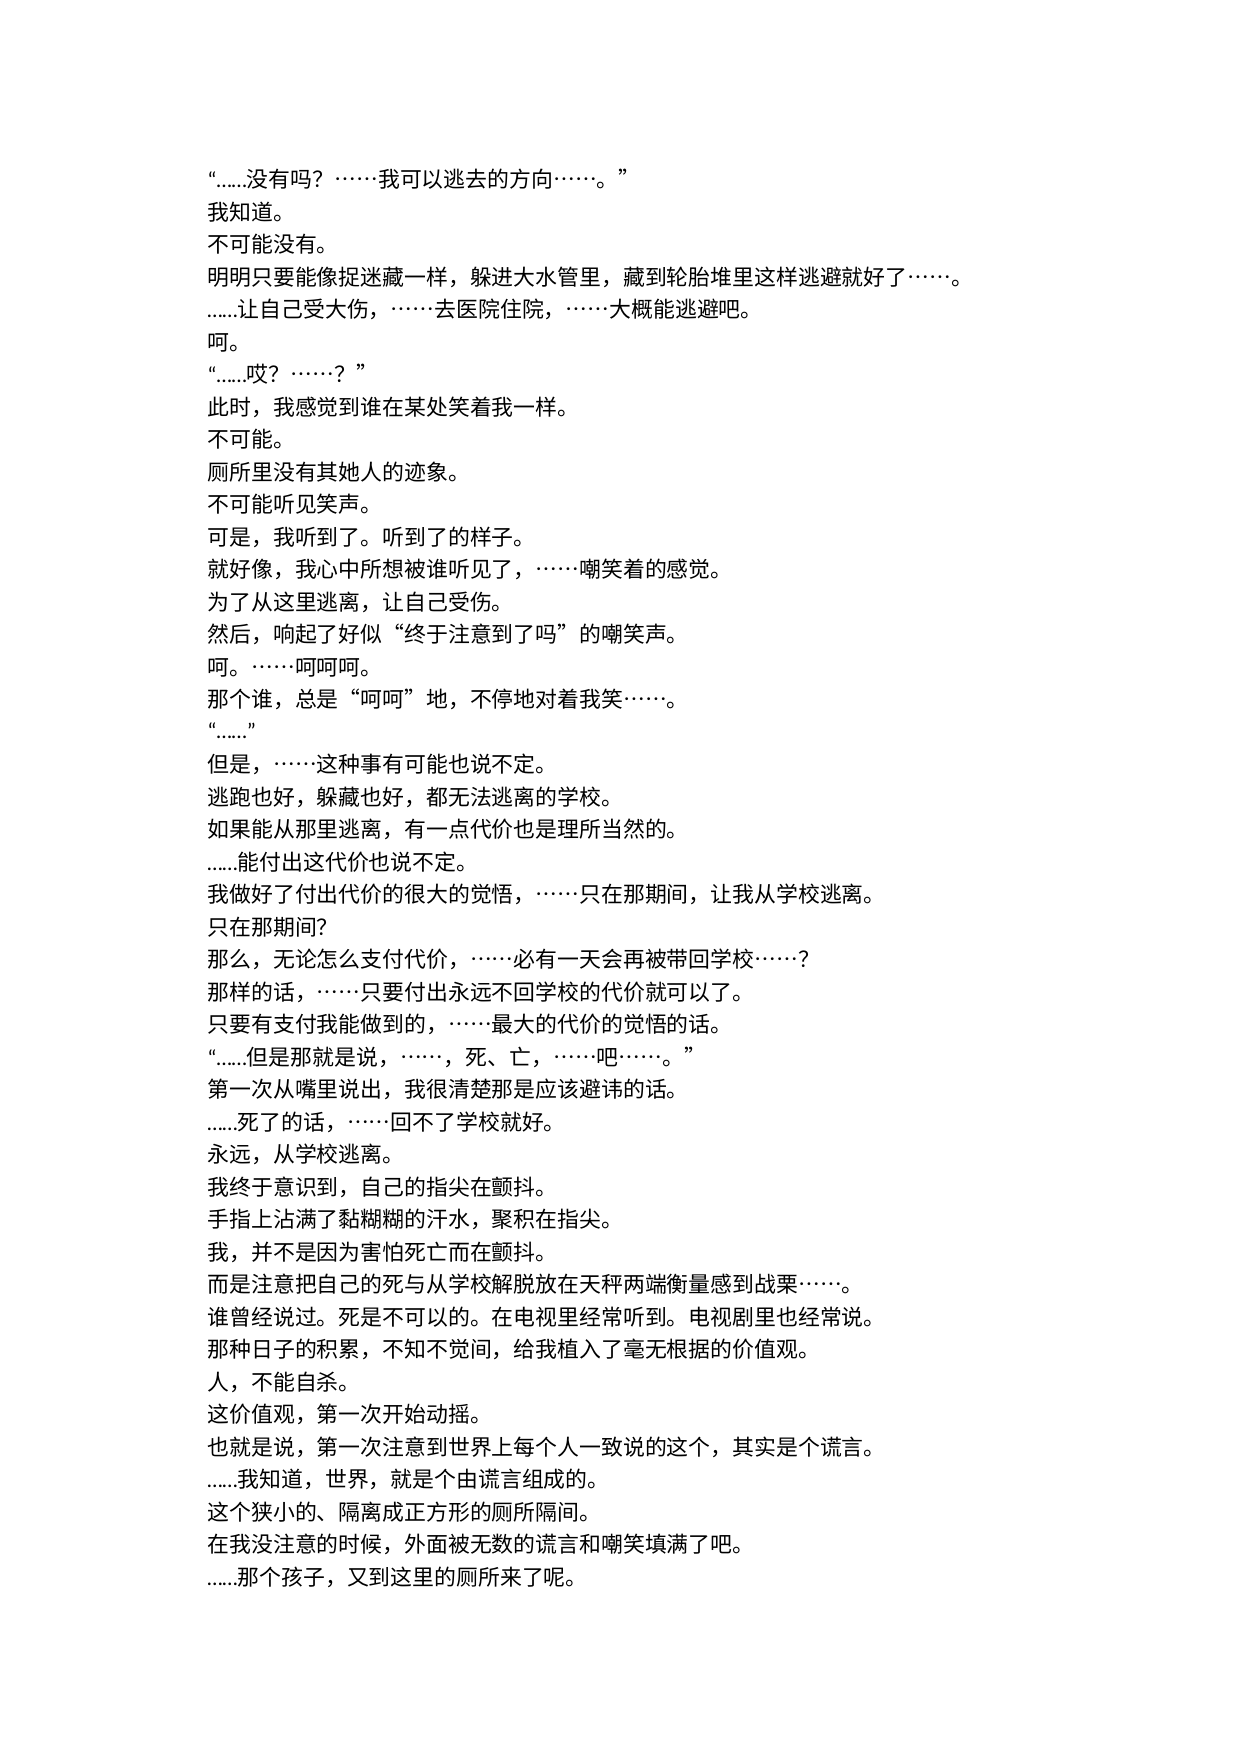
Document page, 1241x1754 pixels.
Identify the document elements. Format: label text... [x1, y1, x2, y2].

text 呵。……呵呵呵。 [187, 649, 1053, 682]
text “……” [187, 714, 1053, 747]
text “……但是那就是说，……，死、亡，……吧……。” [187, 1039, 1053, 1072]
text 人，不能自杀。 [187, 1364, 1053, 1397]
text 只要有支付我能做到的，……最大的代价的觉悟的话。 [187, 1007, 1053, 1039]
text 呵。 [187, 324, 1053, 357]
text 也就是说，第一次注意到世界上每个人一致说的这个，其实是个谎言。 [187, 1429, 1053, 1462]
text ……死了的话，……回不了学校就好。 [187, 1104, 1053, 1137]
text 明明只要能像捉迷藏一样，躲进大水管里，藏到轮胎堆里这样逃避就好了……。 [187, 259, 1053, 292]
text 此时，我感觉到谁在某处笑着我一样。 [187, 389, 1053, 422]
text “……哎？……？” [187, 357, 1053, 389]
text ……我知道，世界，就是个由谎言组成的。 [187, 1462, 1053, 1494]
text 手指上沾满了黏糊糊的汗水，聚积在指尖。 [187, 1202, 1053, 1234]
text 逃跑也好，躲藏也好，都无法逃离的学校。 [187, 779, 1053, 812]
text ……那个孩子，又到这里的厕所来了呢。 [187, 1559, 1053, 1592]
text 那样的话，……只要付出永远不回学校的代价就可以了。 [187, 974, 1053, 1007]
text 只在那期间？ [187, 909, 1053, 942]
text 可是，我听到了。听到了的样子。 [187, 519, 1053, 552]
text 厕所里没有其她人的迹象。 [187, 454, 1053, 487]
text 但是，……这种事有可能也说不定。 [187, 747, 1053, 779]
text 我知道。 [187, 194, 1053, 227]
text 然后，响起了好似“终于注意到了吗”的嘲笑声。 [187, 617, 1053, 649]
text 在我没注意的时候，外面被无数的谎言和嘲笑填满了吧。 [187, 1527, 1053, 1559]
text 这价值观，第一次开始动摇。 [187, 1397, 1053, 1429]
text 不可能没有。 [187, 227, 1053, 259]
text 如果能从那里逃离，有一点代价也是理所当然的。 [187, 812, 1053, 844]
text 而是注意把自己的死与从学校解脱放在天秤两端衡量感到战栗……。 [187, 1267, 1053, 1299]
text 我，并不是因为害怕死亡而在颤抖。 [187, 1234, 1053, 1267]
text 那么，无论怎么支付代价，……必有一天会再被带回学校……？ [187, 942, 1053, 974]
text 不可能。 [187, 422, 1053, 454]
text 为了从这里逃离，让自己受伤。 [187, 584, 1053, 617]
text 就好像，我心中所想被谁听见了，……嘲笑着的感觉。 [187, 552, 1053, 584]
text 不可能听见笑声。 [187, 487, 1053, 519]
text ……让自己受大伤，……去医院住院，……大概能逃避吧。 [187, 292, 1053, 324]
text 那个谁，总是“呵呵”地，不停地对着我笑……。 [187, 682, 1053, 714]
text 这个狭小的、隔离成正方形的厕所隔间。 [187, 1494, 1053, 1527]
text 我做好了付出代价的很大的觉悟，……只在那期间，让我从学校逃离。 [187, 877, 1053, 909]
text “……没有吗？……我可以逃去的方向……。” [187, 162, 1053, 194]
text 永远，从学校逃离。 [187, 1137, 1053, 1169]
text 谁曾经说过。死是不可以的。在电视里经常听到。电视剧里也经常说。 [187, 1299, 1053, 1332]
text 那种日子的积累，不知不觉间，给我植入了毫无根据的价值观。 [187, 1332, 1053, 1364]
text 我终于意识到，自己的指尖在颤抖。 [187, 1169, 1053, 1202]
text 第一次从嘴里说出，我很清楚那是应该避讳的话。 [187, 1072, 1053, 1104]
text ……能付出这代价也说不定。 [187, 844, 1053, 877]
